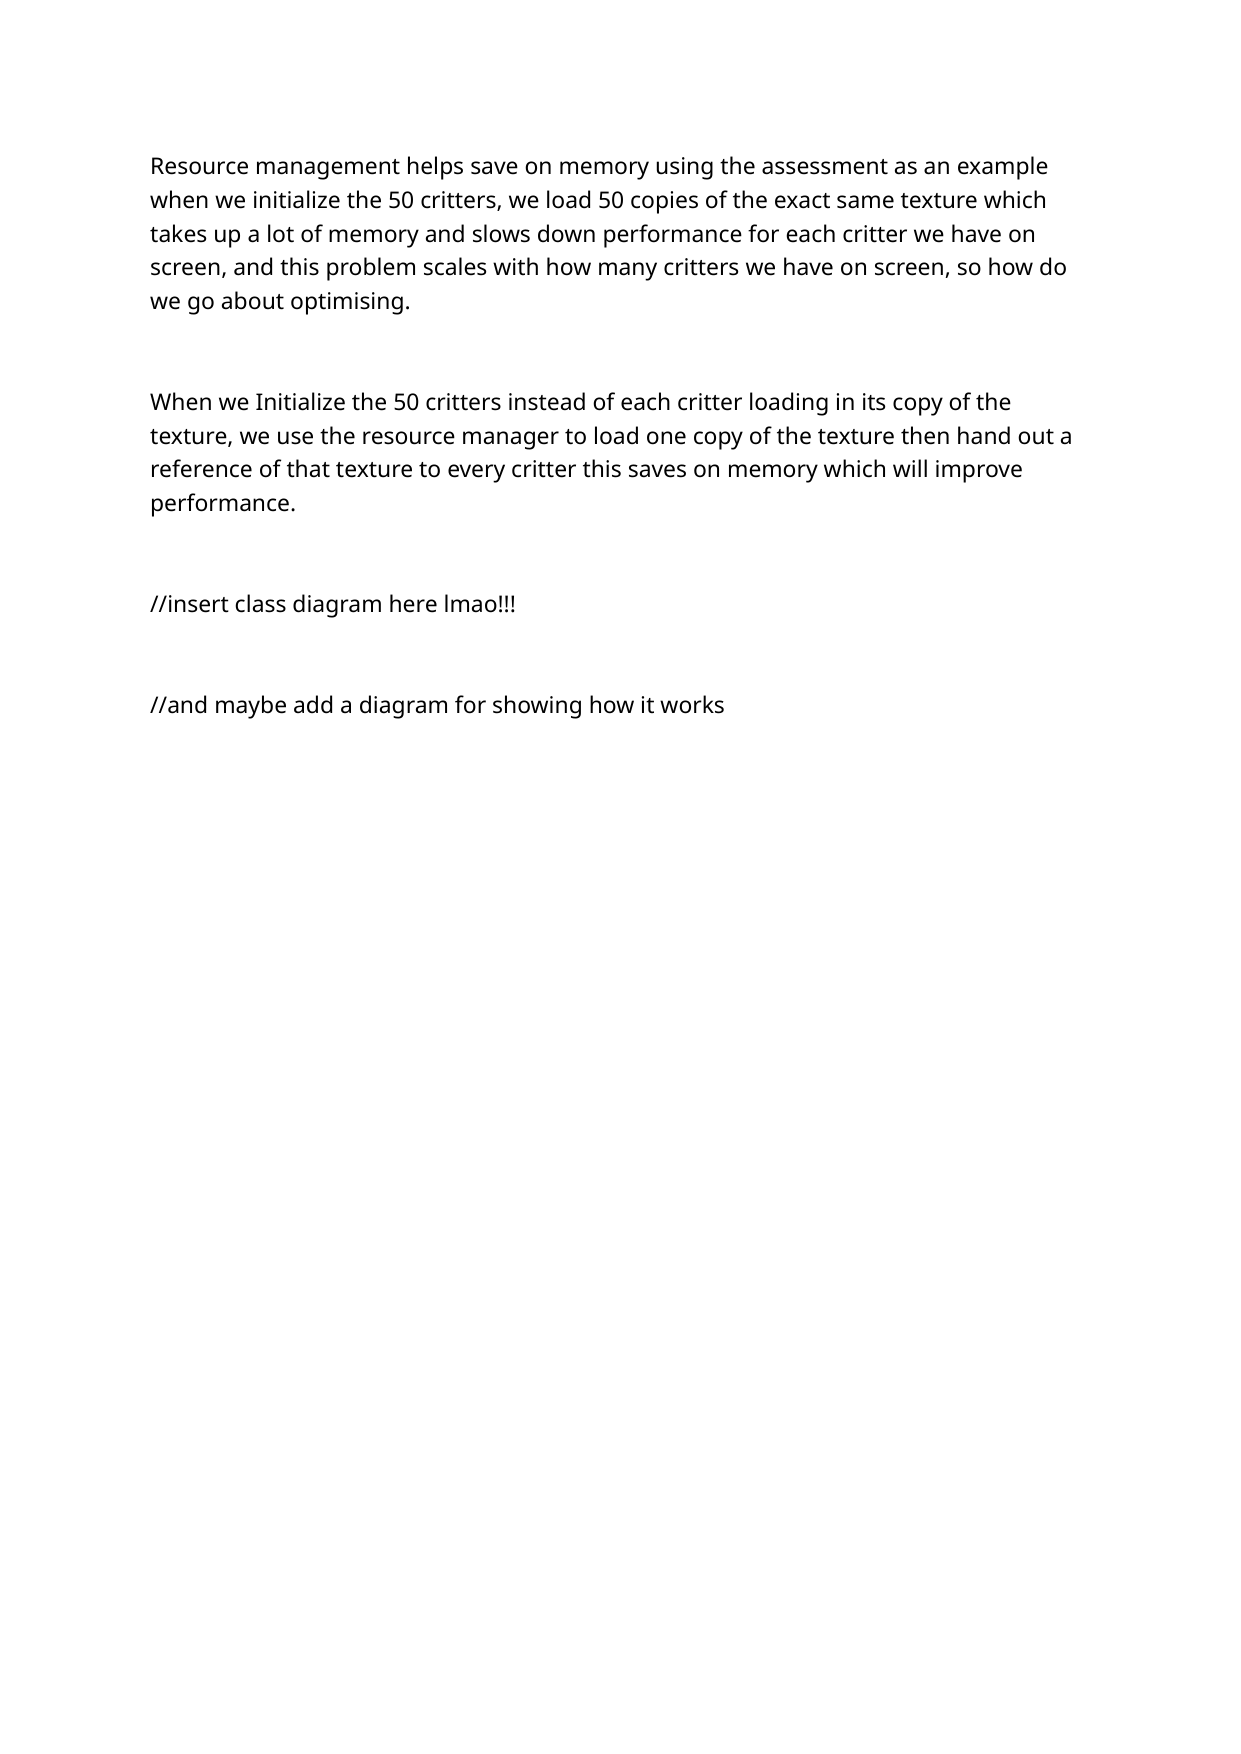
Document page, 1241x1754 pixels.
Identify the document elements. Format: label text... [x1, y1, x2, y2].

text When we Initialize the 50 critters instead of each critter loading in its copy of the texture, we use the resource manager to load one copy of the texture then hand out a reference of that texture to every critter this saves on memory which will improve performance. [150, 386, 1090, 518]
text //and maybe add a diagram for showing how it works [150, 689, 1090, 784]
text //insert class diagram here lmao!!! [150, 588, 1090, 619]
text Resource management helps save on memory using the assessment as an example when we initialize the 50 critters, we load 50 copies of the exact same texture which takes up a lot of memory and slows down performance for each critter we have on screen, and this problem scales with how many critters we have on screen, so how do we go about optimising. [150, 150, 1090, 316]
